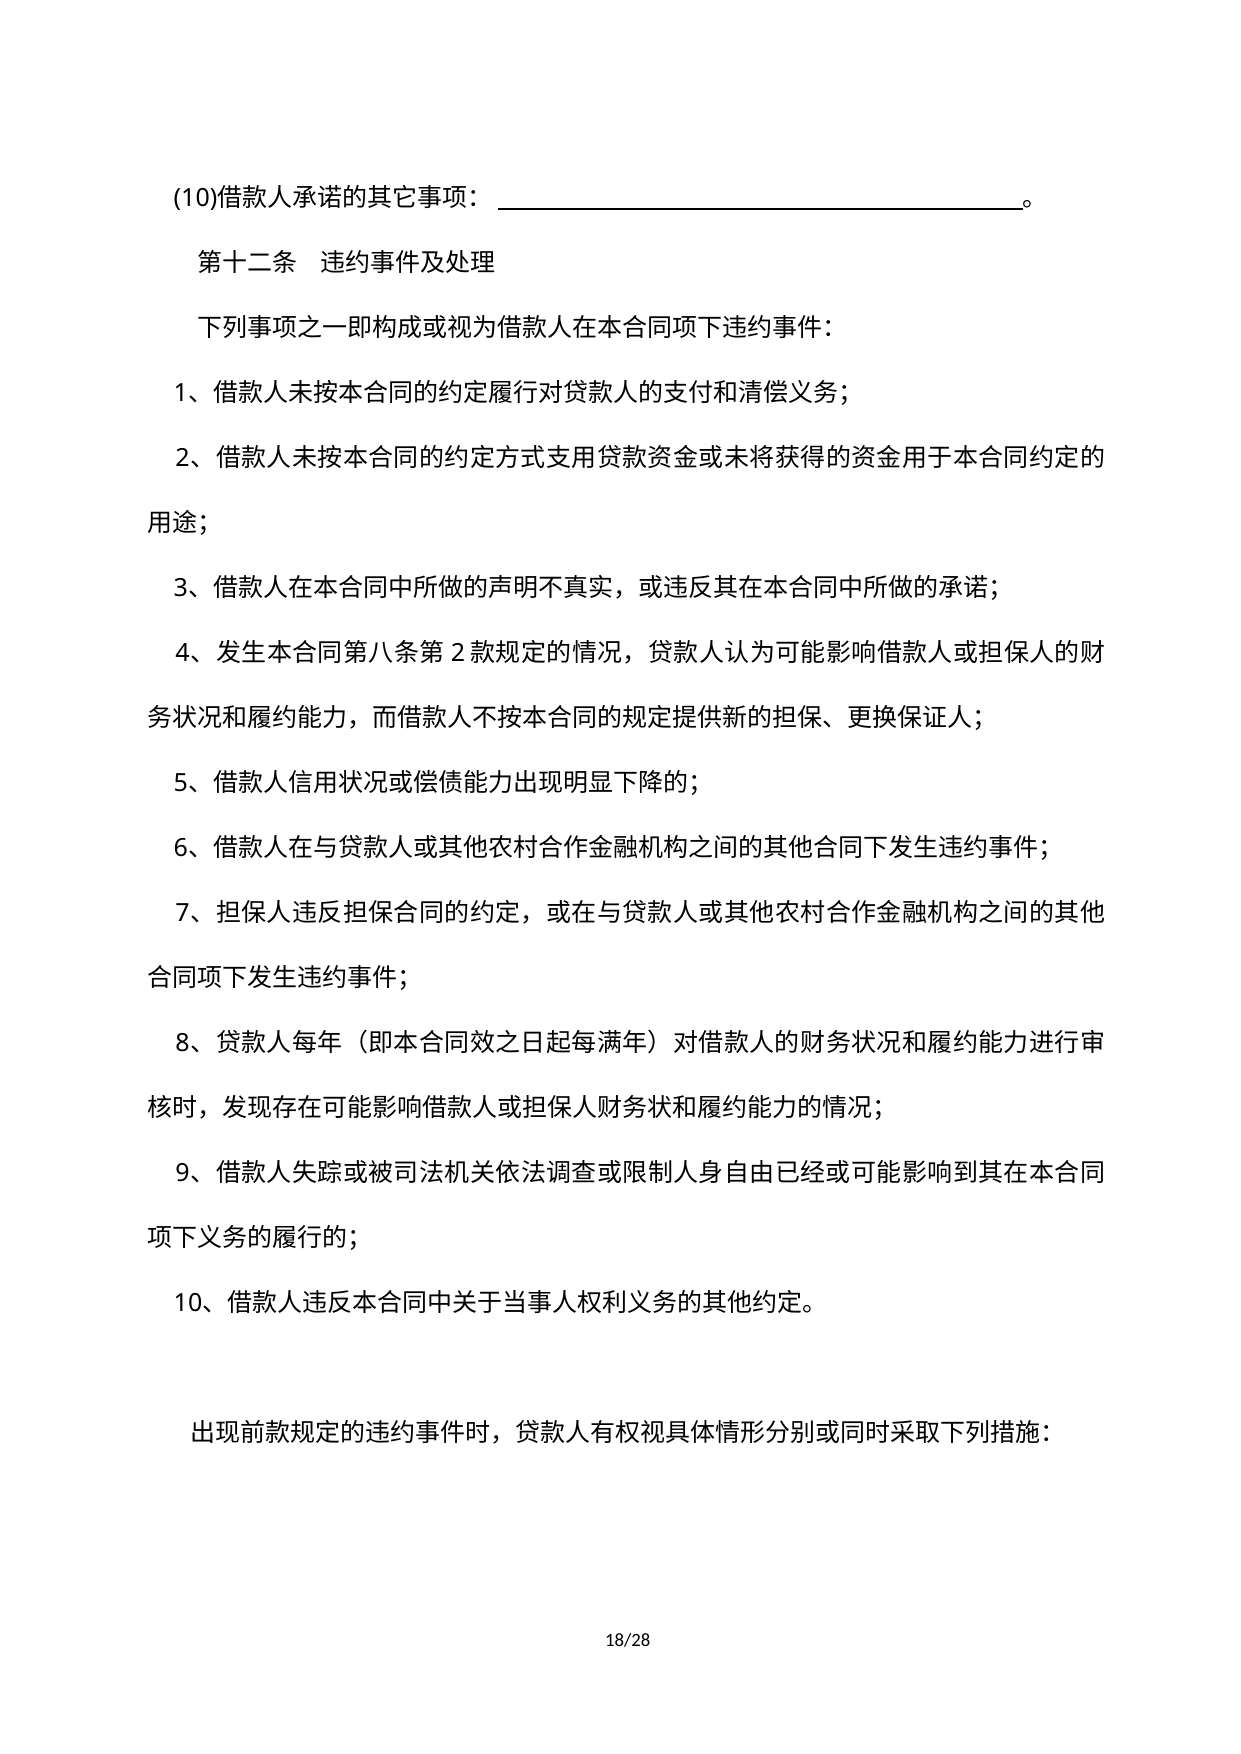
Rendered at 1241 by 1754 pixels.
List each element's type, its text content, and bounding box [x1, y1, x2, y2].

text 8、贷款人每年（即本合同效之日起每满年）对借款人的财务状况和履约能力进行审核时，发现存在可能影响借款人或担保人财务状和履约能力的情况； [148, 1008, 1107, 1138]
text 5、借款人信用状况或偿债能力出现明显下降的； [148, 748, 1107, 813]
text 第十二条 违约事件及处理 [148, 228, 1107, 293]
text 10、借款人违反本合同中关于当事人权利义务的其他约定。 [148, 1268, 1107, 1333]
text 出现前款规定的违约事件时，贷款人有权视具体情形分别或同时采取下列措施： [148, 1398, 1107, 1463]
text 下列事项之一即构成或视为借款人在本合同项下违约事件： [148, 293, 1107, 358]
text 6、借款人在与贷款人或其他农村合作金融机构之间的其他合同下发生违约事件； [148, 813, 1107, 878]
text 9、借款人失踪或被司法机关依法调查或限制人身自由已经或可能影响到其在本合同项下义务的履行的； [148, 1138, 1107, 1268]
text 7、担保人违反担保合同的约定，或在与贷款人或其他农村合作金融机构之间的其他合同项下发生违约事件； [148, 878, 1107, 1008]
text 4、发生本合同第八条第2款规定的情况，贷款人认为可能影响借款人或担保人的财务状况和履约能力，而借款人不按本合同的规定提供新的担保、更换保证人； [148, 618, 1107, 748]
text 1、借款人未按本合同的约定履行对贷款人的支付和清偿义务； [148, 358, 1107, 423]
text 3、借款人在本合同中所做的声明不真实，或违反其在本合同中所做的承诺； [148, 553, 1107, 618]
text (10)借款人承诺的其它事项： 。 [148, 163, 1107, 228]
text 2、借款人未按本合同的约定方式支用贷款资金或未将获得的资金用于本合同约定的用途； [148, 423, 1107, 553]
